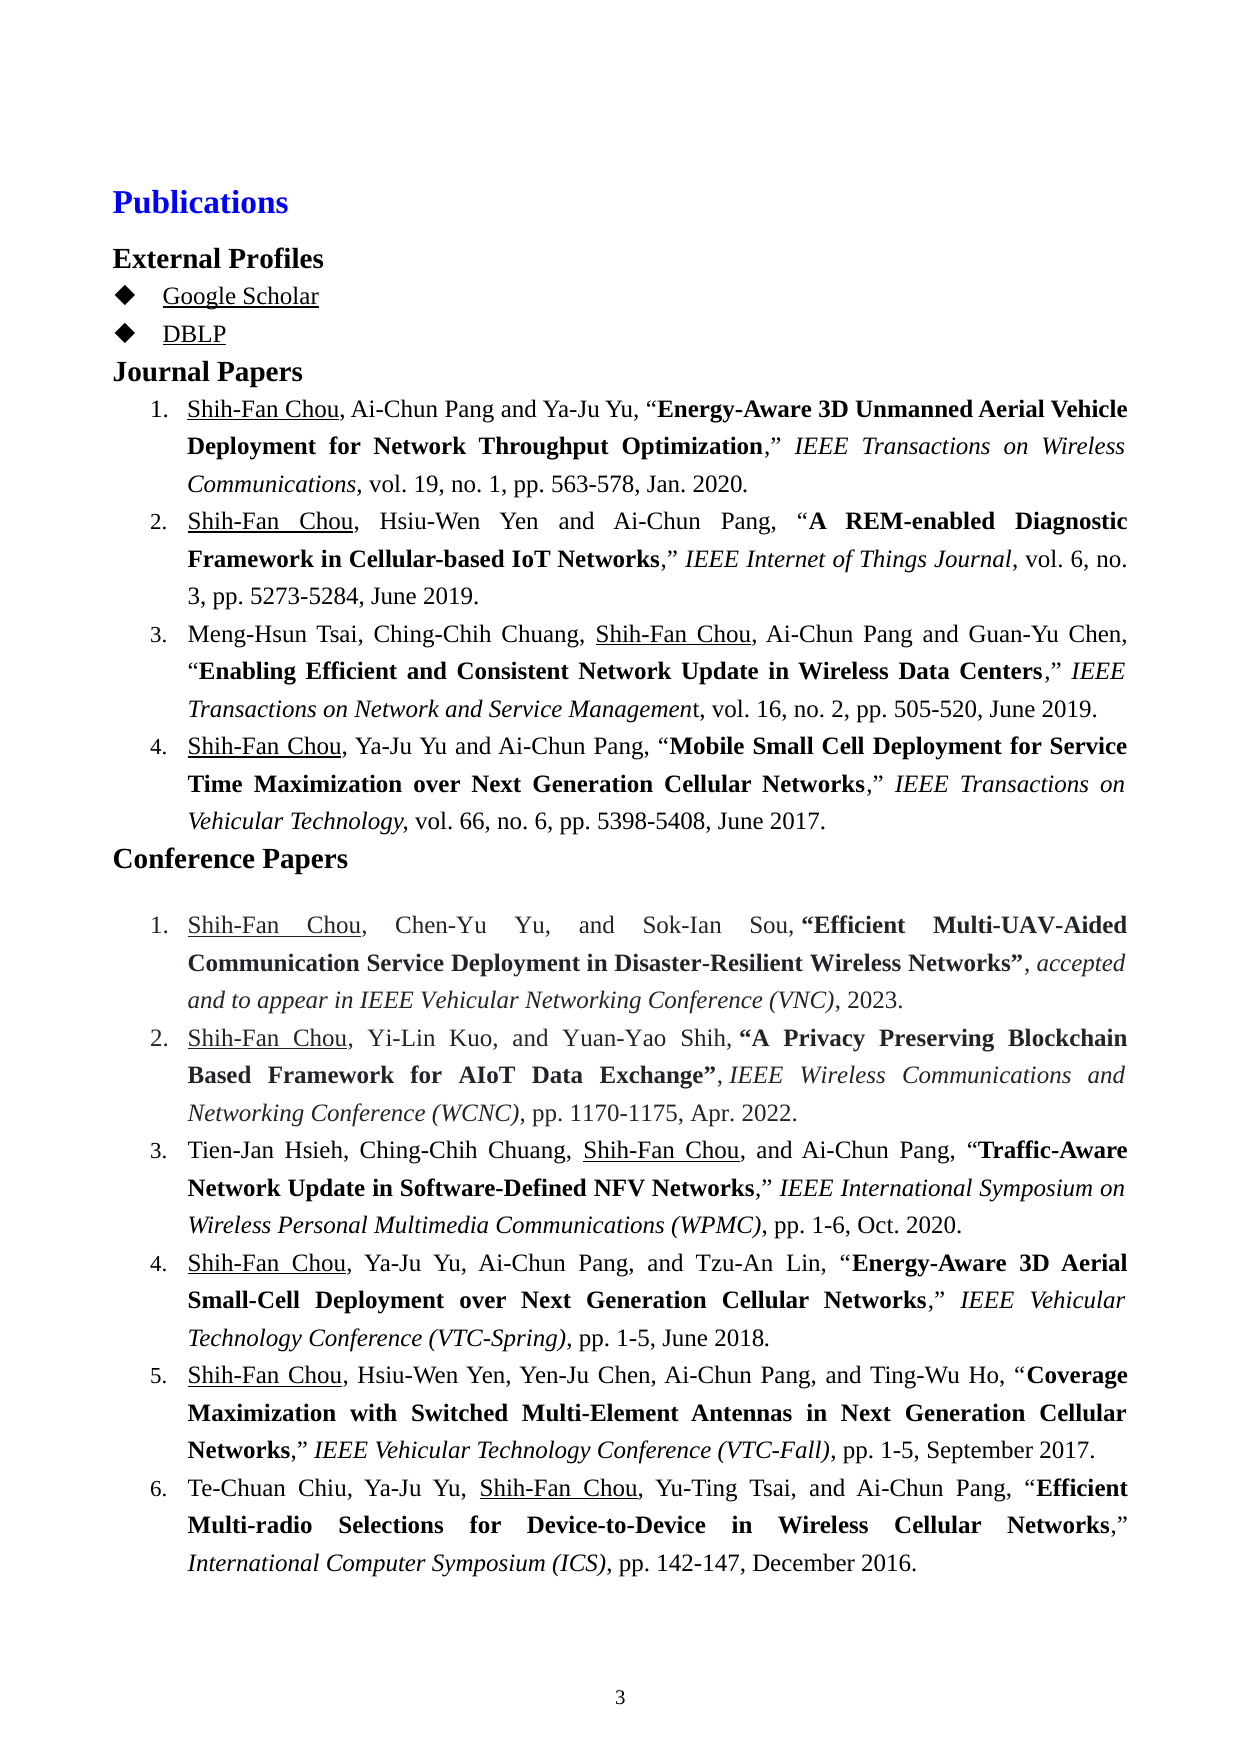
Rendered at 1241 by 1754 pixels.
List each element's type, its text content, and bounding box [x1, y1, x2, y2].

list Meng-Hsun Tsai, Ching-Chih Chuang, Shih-Fan Chou, Ai-Chun Pang and Guan-Yu Chen, “Enabling Efficient and Consistent Network Update in Wireless Data Centers,” IEEE Transactions on Network and Service Management, vol. 16, no. 2, pp. 505-520, June 2019. [150, 614, 1128, 727]
list Shih-Fan Chou, Chen-Yu Yu, and Sok-Ian Sou, “Efficient Multi-UAV-Aided Communication Service Deployment in Disaster-Resilient Wireless Networks”, accepted and to appear in IEEE Vehicular Networking Conference (VNC), 2023. [150, 906, 1128, 1019]
list DBLP [112, 314, 1128, 352]
list Google Scholar [112, 277, 1128, 314]
list Te-Chuan Chiu, Ya-Ju Yu, Shih-Fan Chou, Yu-Ting Tsai, and Ai-Chun Pang, “Efficient Multi-radio Selections for Device-to-Device in Wireless Cellular Networks,” International Computer Symposium (ICS), pp. 142-147, December 2016. [150, 1469, 1128, 1581]
list Shih-Fan Chou, Hsiu-Wen Yen, Yen-Ju Chen, Ai-Chun Pang, and Ting-Wu Ho, “Coverage Maximization with Switched Multi-Element Antennas in Next Generation Cellular Networks,” IEEE Vehicular Technology Conference (VTC-Fall), pp. 1-5, September 2017. [150, 1356, 1128, 1469]
text Publications [112, 164, 1128, 239]
list Shih-Fan Chou, Ya-Ju Yu and Ai-Chun Pang, “Mobile Small Cell Deployment for Service Time Maximization over Next Generation Cellular Networks,” IEEE Transactions on Vehicular Technology, vol. 66, no. 6, pp. 5398-5408, June 2017. [150, 727, 1128, 839]
list Shih-Fan Chou, Ya-Ju Yu, Ai-Chun Pang, and Tzu-An Lin, “Energy-Aware 3D Aerial Small-Cell Deployment over Next Generation Cellular Networks,” IEEE Vehicular Technology Conference (VTC-Spring), pp. 1-5, June 2018. [150, 1244, 1128, 1356]
text Journal Papers [112, 352, 1128, 389]
text External Profiles [112, 239, 1128, 277]
list Tien-Jan Hsieh, Ching-Chih Chuang, Shih-Fan Chou, and Ai-Chun Pang, “Traffic-Aware Network Update in Software-Defined NFV Networks,” IEEE International Symposium on Wireless Personal Multimedia Communications (WPMC), pp. 1-6, Oct. 2020. [150, 1131, 1128, 1244]
list Shih-Fan Chou, Ai-Chun Pang and Ya-Ju Yu, “Energy-Aware 3D Unmanned Aerial Vehicle Deployment for Network Throughput Optimization,” IEEE Transactions on Wireless Communications, vol. 19, no. 1, pp. 563-578, Jan. 2020. [150, 389, 1128, 502]
list Shih-Fan Chou, Hsiu-Wen Yen and Ai-Chun Pang, “A REM-enabled Diagnostic Framework in Cellular-based IoT Networks,” IEEE Internet of Things Journal, vol. 6, no. 3, pp. 5273-5284, June 2019. [150, 502, 1128, 614]
list Shih-Fan Chou, Yi-Lin Kuo, and Yuan-Yao Shih, “A Privacy Preserving Blockchain Based Framework for AIoT Data Exchange”, IEEE Wireless Communications and Networking Conference (WCNC), pp. 1170-1175, Apr. 2022. [150, 1019, 1128, 1131]
text Conference Papers [112, 839, 1128, 877]
